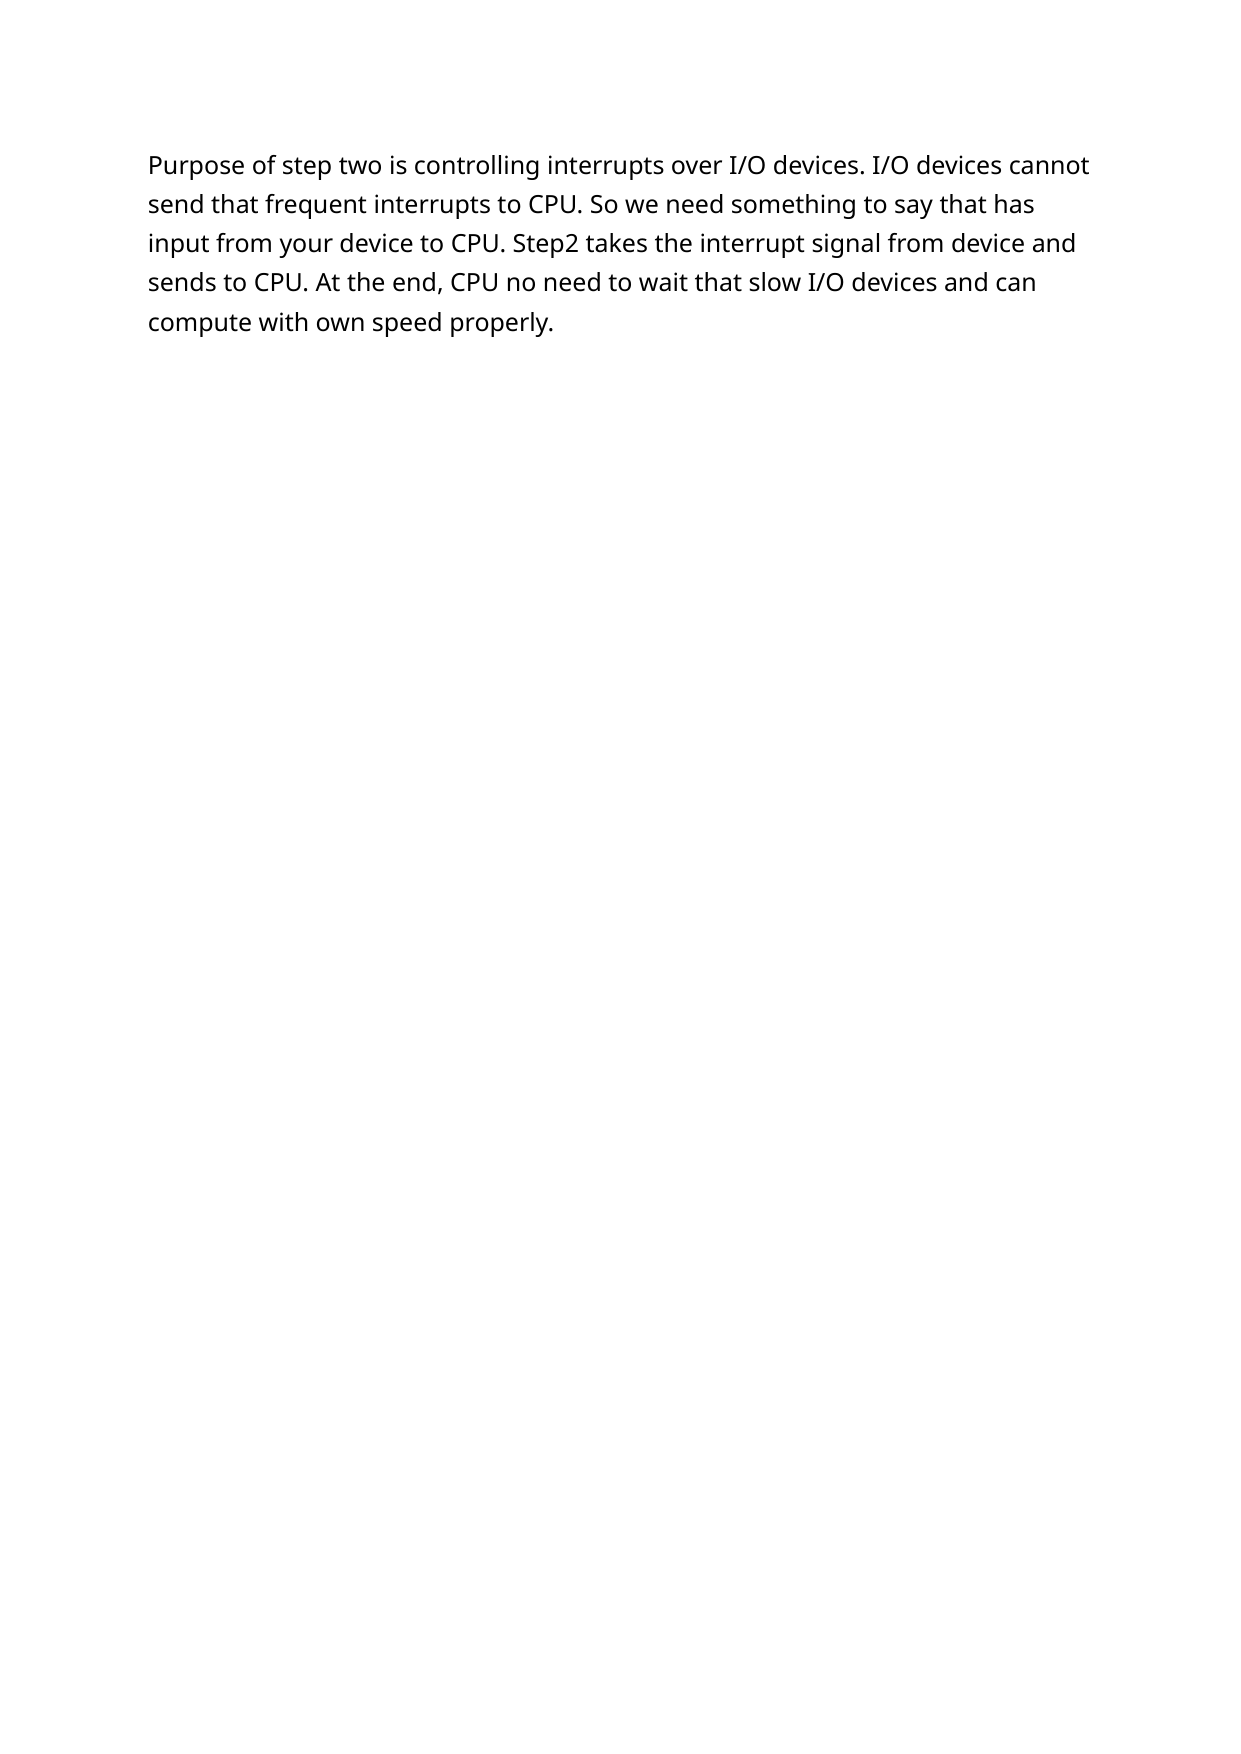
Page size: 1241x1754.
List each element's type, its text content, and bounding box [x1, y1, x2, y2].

text Purpose of step two is controlling interrupts over I/O devices. I/O devices cannot send that frequent interrupts to CPU. So we need something to say that has input from your device to CPU. Step2 takes the interrupt signal from device and sends to CPU. At the end, CPU no need to wait that slow I/O devices and can compute with own speed properly. [148, 148, 1093, 338]
